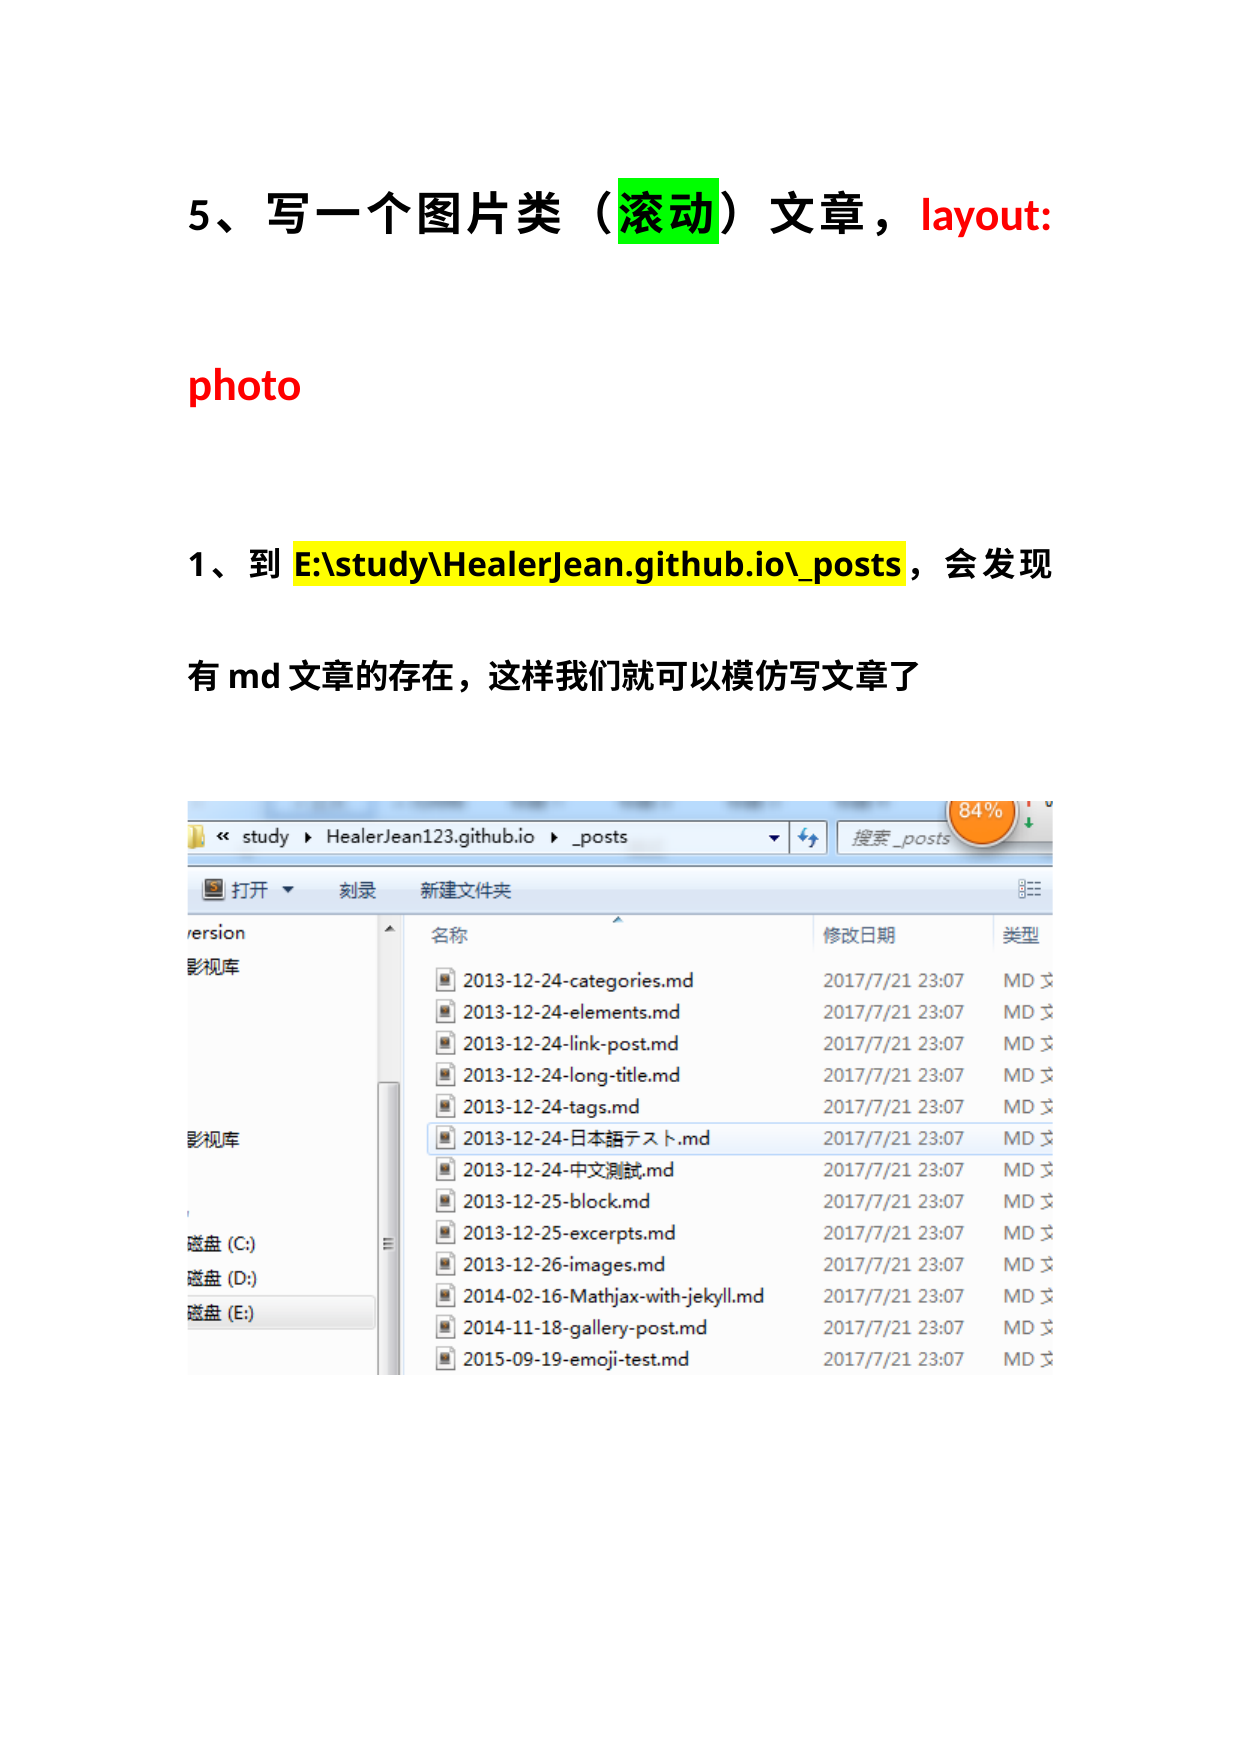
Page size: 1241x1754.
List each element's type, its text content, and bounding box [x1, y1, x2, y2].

subtitle 5、写一个图片类（滚动）文章，layout: photo [187, 162, 1053, 416]
subtitle 1、到E:\study\HealerJean.github.io\_posts，会发现有md文章的存在，这样我们就可以模仿写文章了 [187, 529, 1053, 707]
picture [187, 801, 1053, 1375]
